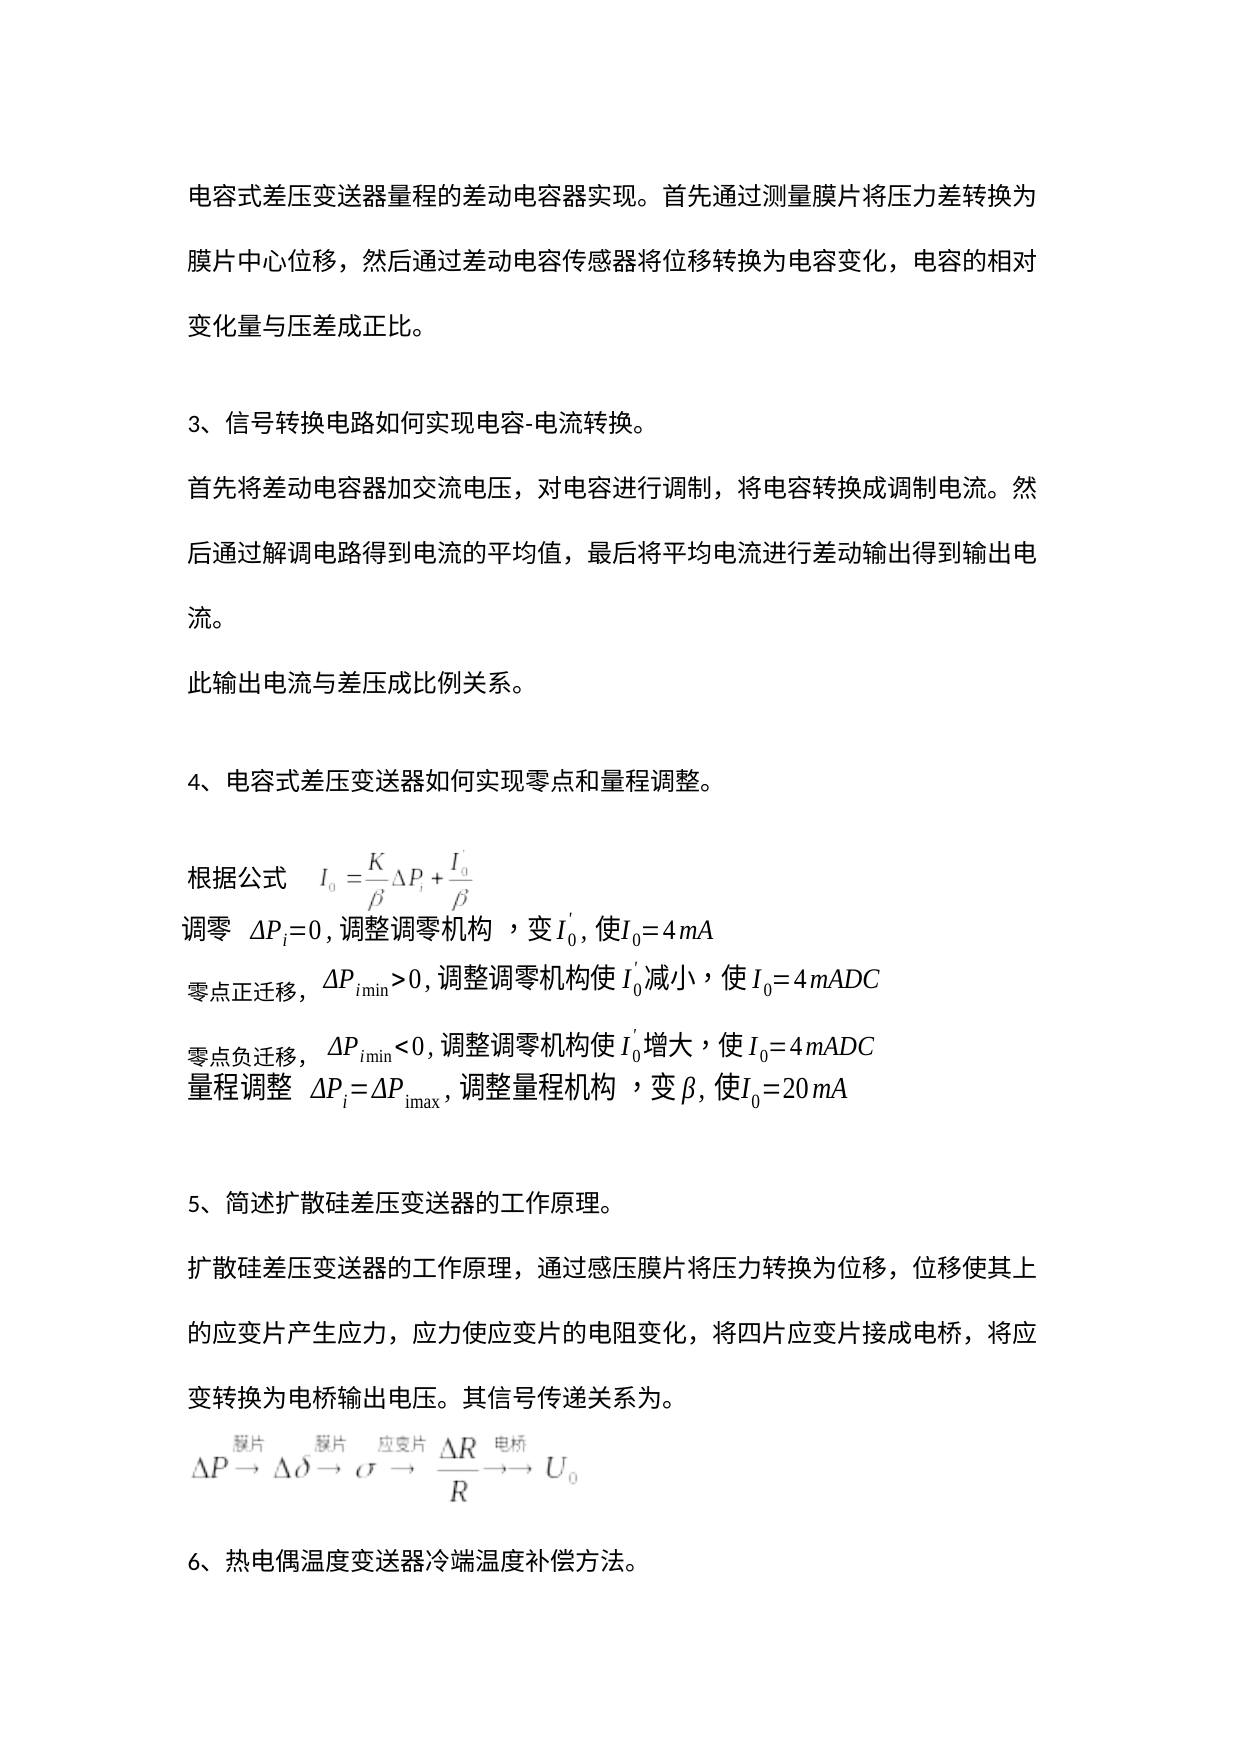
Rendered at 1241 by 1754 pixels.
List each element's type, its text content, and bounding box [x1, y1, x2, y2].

list 扩散硅差压变送器的工作原理，通过感压膜片将压力转换为位移，位移使其上的应变片产生应力，应力使应变片的电阻变化，将四片应变片接成电桥，将应变转换为电桥输出电压。其信号传递关系为。 [187, 1234, 1053, 1429]
list 电容式差压变送器如何实现零点和量程调整。 [187, 747, 1053, 812]
list 此输出电流与差压成比例关系。 [187, 649, 1053, 714]
list 热电偶温度变送器冷端温度补偿方法。 [187, 1527, 1053, 1592]
list 首先将差动电容器加交流电压，对电容进行调制，将电容转换成调制电流。然后通过解调电路得到电流的平均值，最后将平均电流进行差动输出得到输出电流。 [187, 454, 1053, 649]
list 简述扩散硅差压变送器的工作原理。 [187, 1169, 1053, 1234]
list 根据公式 [187, 844, 1053, 909]
list 零点负迁移， [187, 1039, 1053, 1072]
list 电容式差压变送器量程的差动电容器实现。首先通过测量膜片将压力差转换为膜片中心位移，然后通过差动电容传感器将位移转换为电容变化，电容的相对变化量与压差成正比。 [187, 162, 1053, 357]
list 零点正迁移， [187, 974, 1053, 1007]
list 信号转换电路如何实现电容-电流转换。 [187, 389, 1053, 454]
